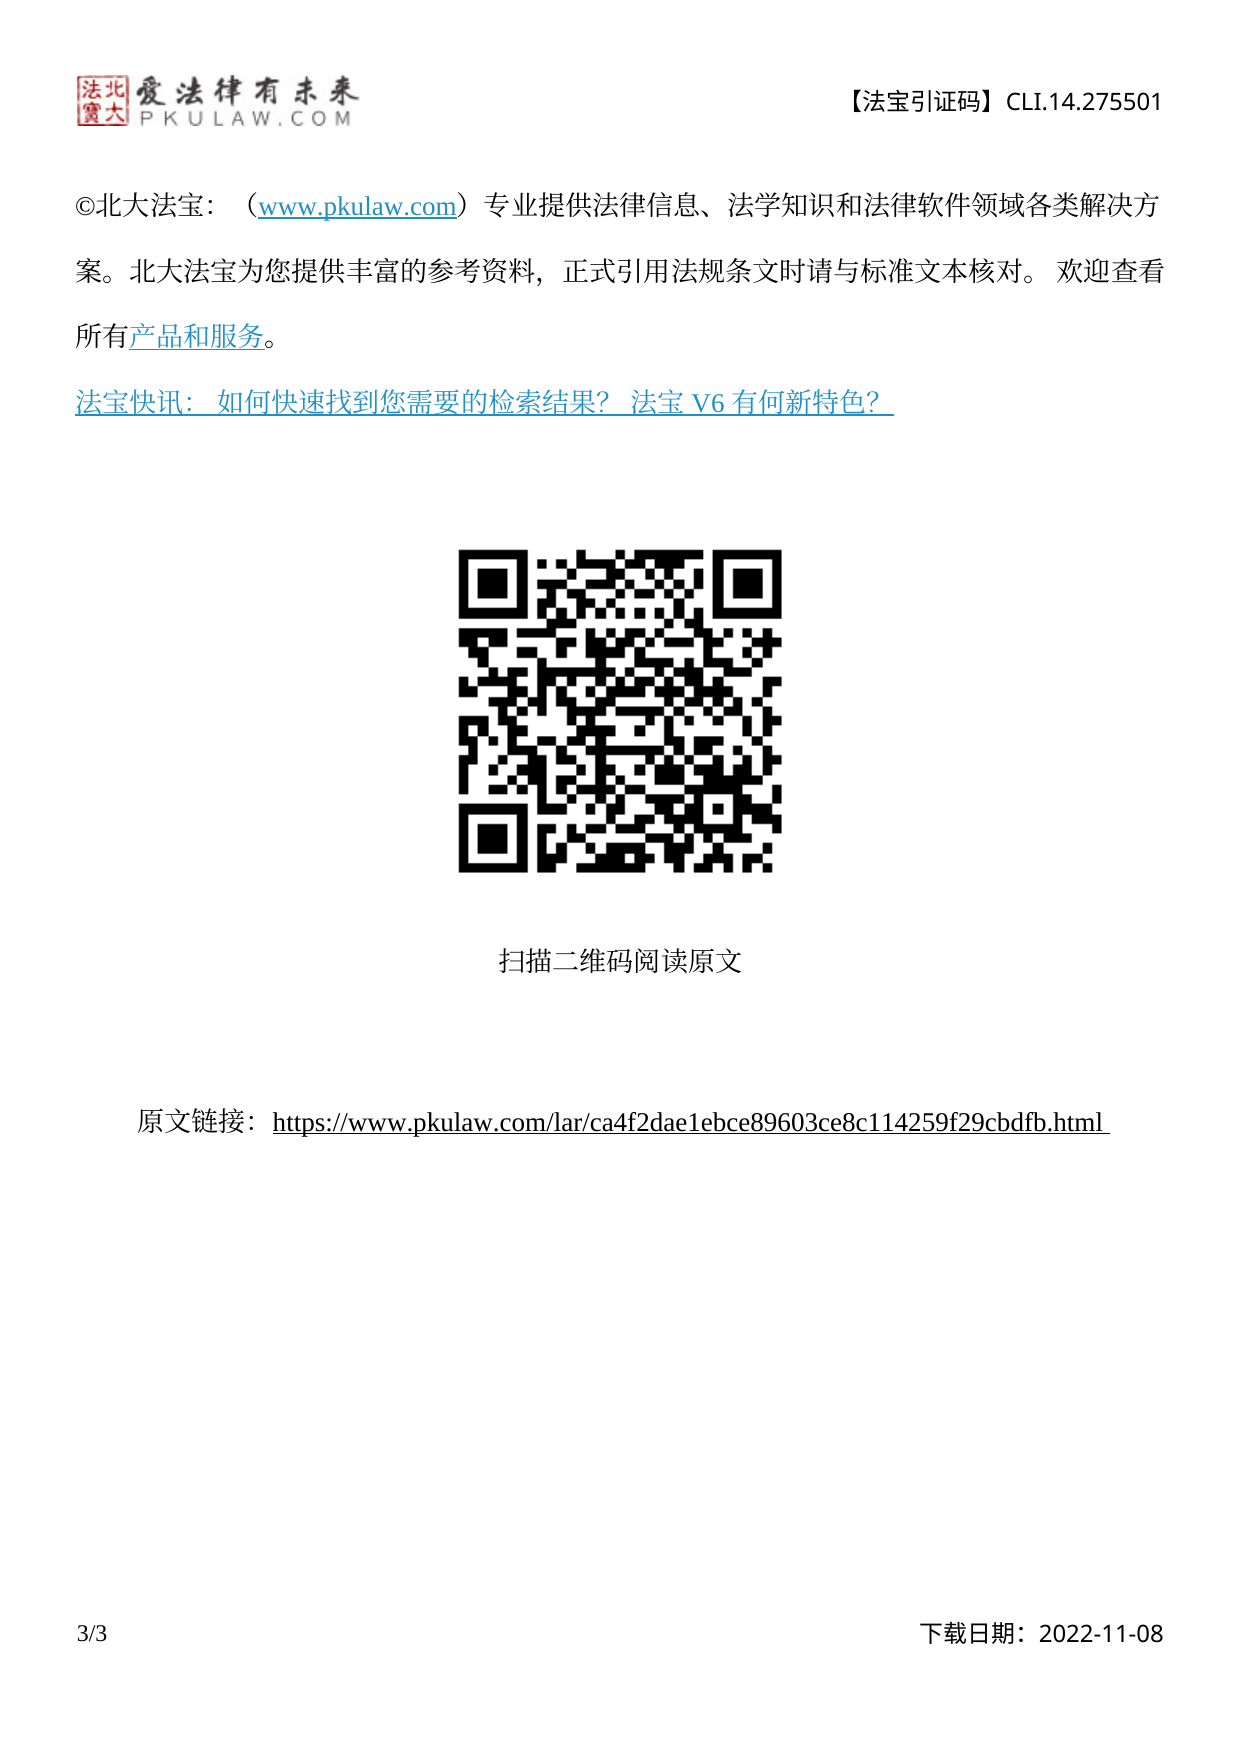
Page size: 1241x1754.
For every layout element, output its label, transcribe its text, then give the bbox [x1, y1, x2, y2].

picture [420, 511, 821, 912]
text 原文链接：https://www.pkulaw.com/lar/ca4f2dae1ebce89603ce8c114259f29cbdfb.html [75, 1071, 1165, 1137]
picture [76, 75, 361, 126]
text 扫描二维码阅读原文 [169, 912, 1071, 978]
text ©北大法宝：（www.pkulaw.com）专业提供法律信息、法学知识和法律软件领域各类解决方案。北大法宝为您提供丰富的参考资料，正式引用法规条文时请与标准文本核对。 欢迎查看所有产品和服务。 法宝快讯： 如何快速找到您需要的检索结果？ 法宝 V6 有何新特色？ [75, 156, 1165, 418]
